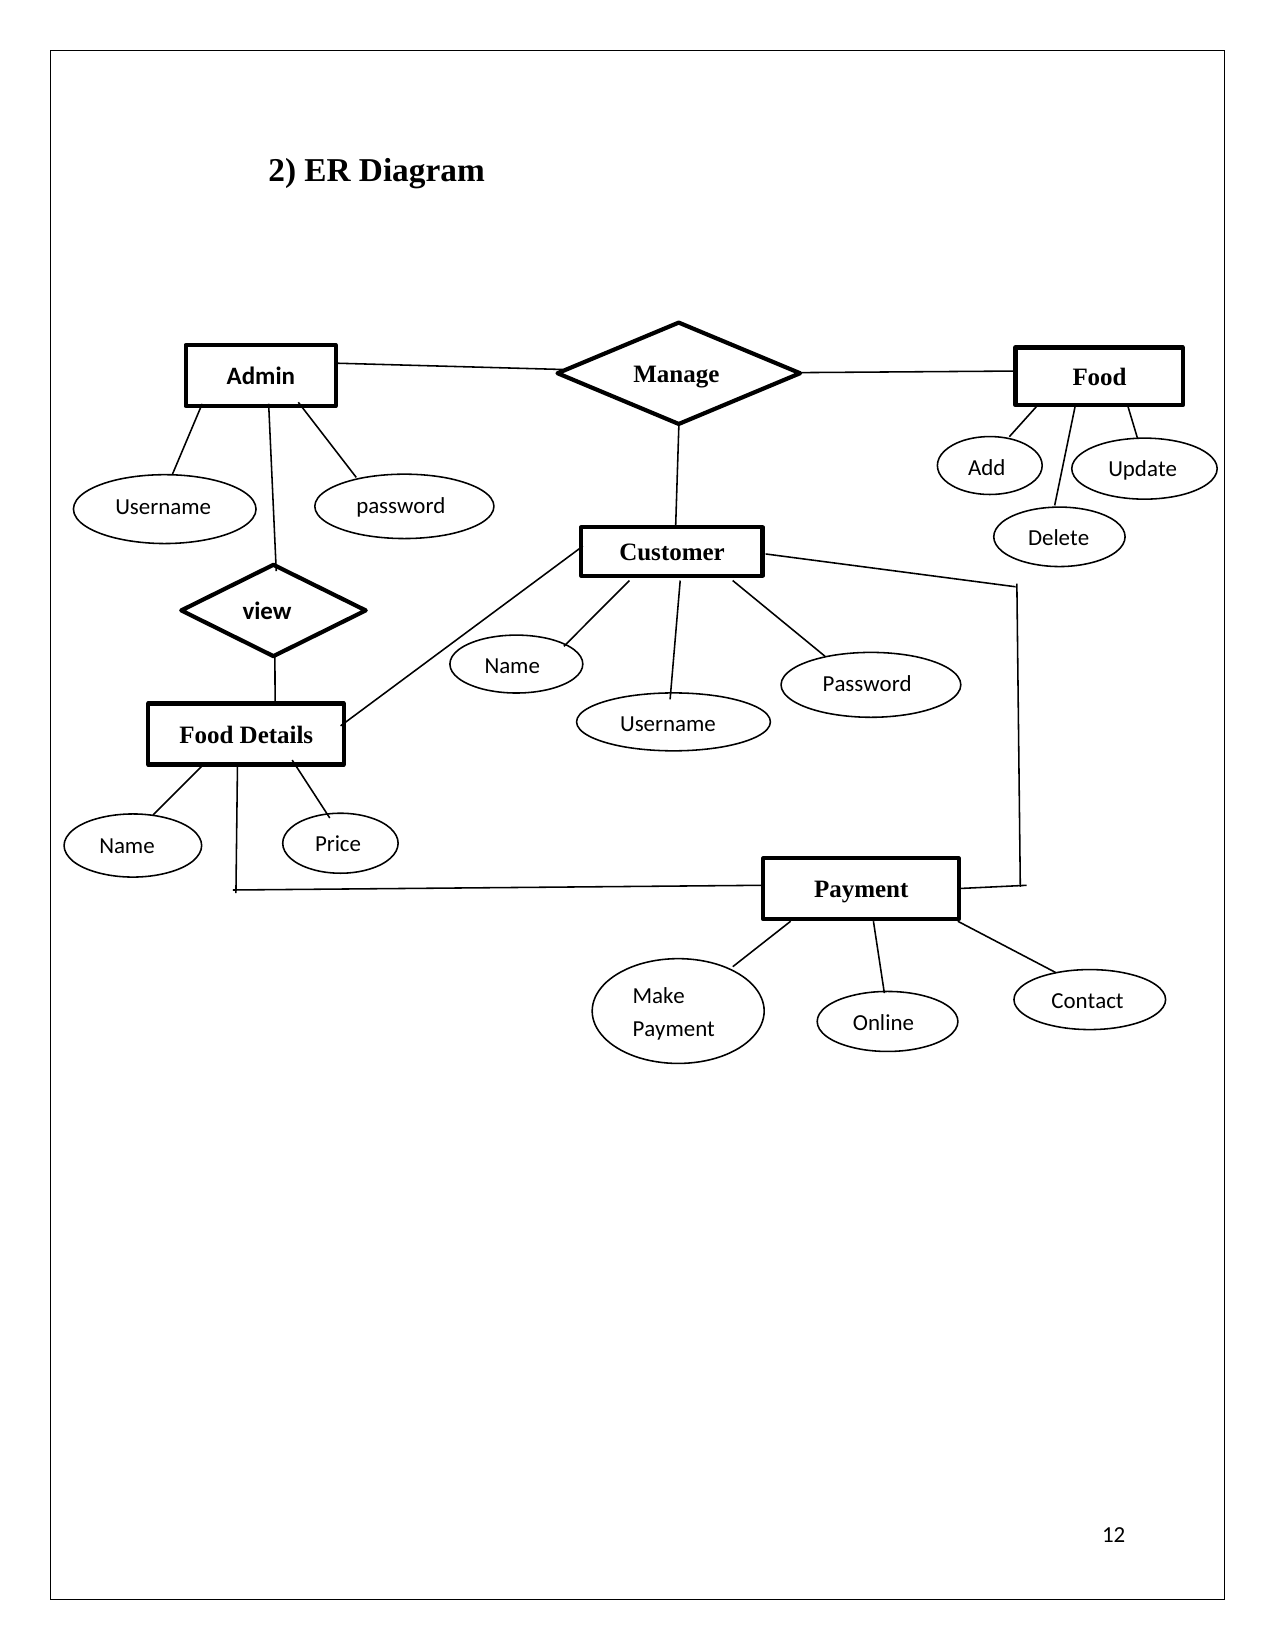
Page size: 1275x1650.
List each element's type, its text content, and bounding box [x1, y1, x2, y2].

text 2) ER Diagram [268, 150, 1125, 188]
